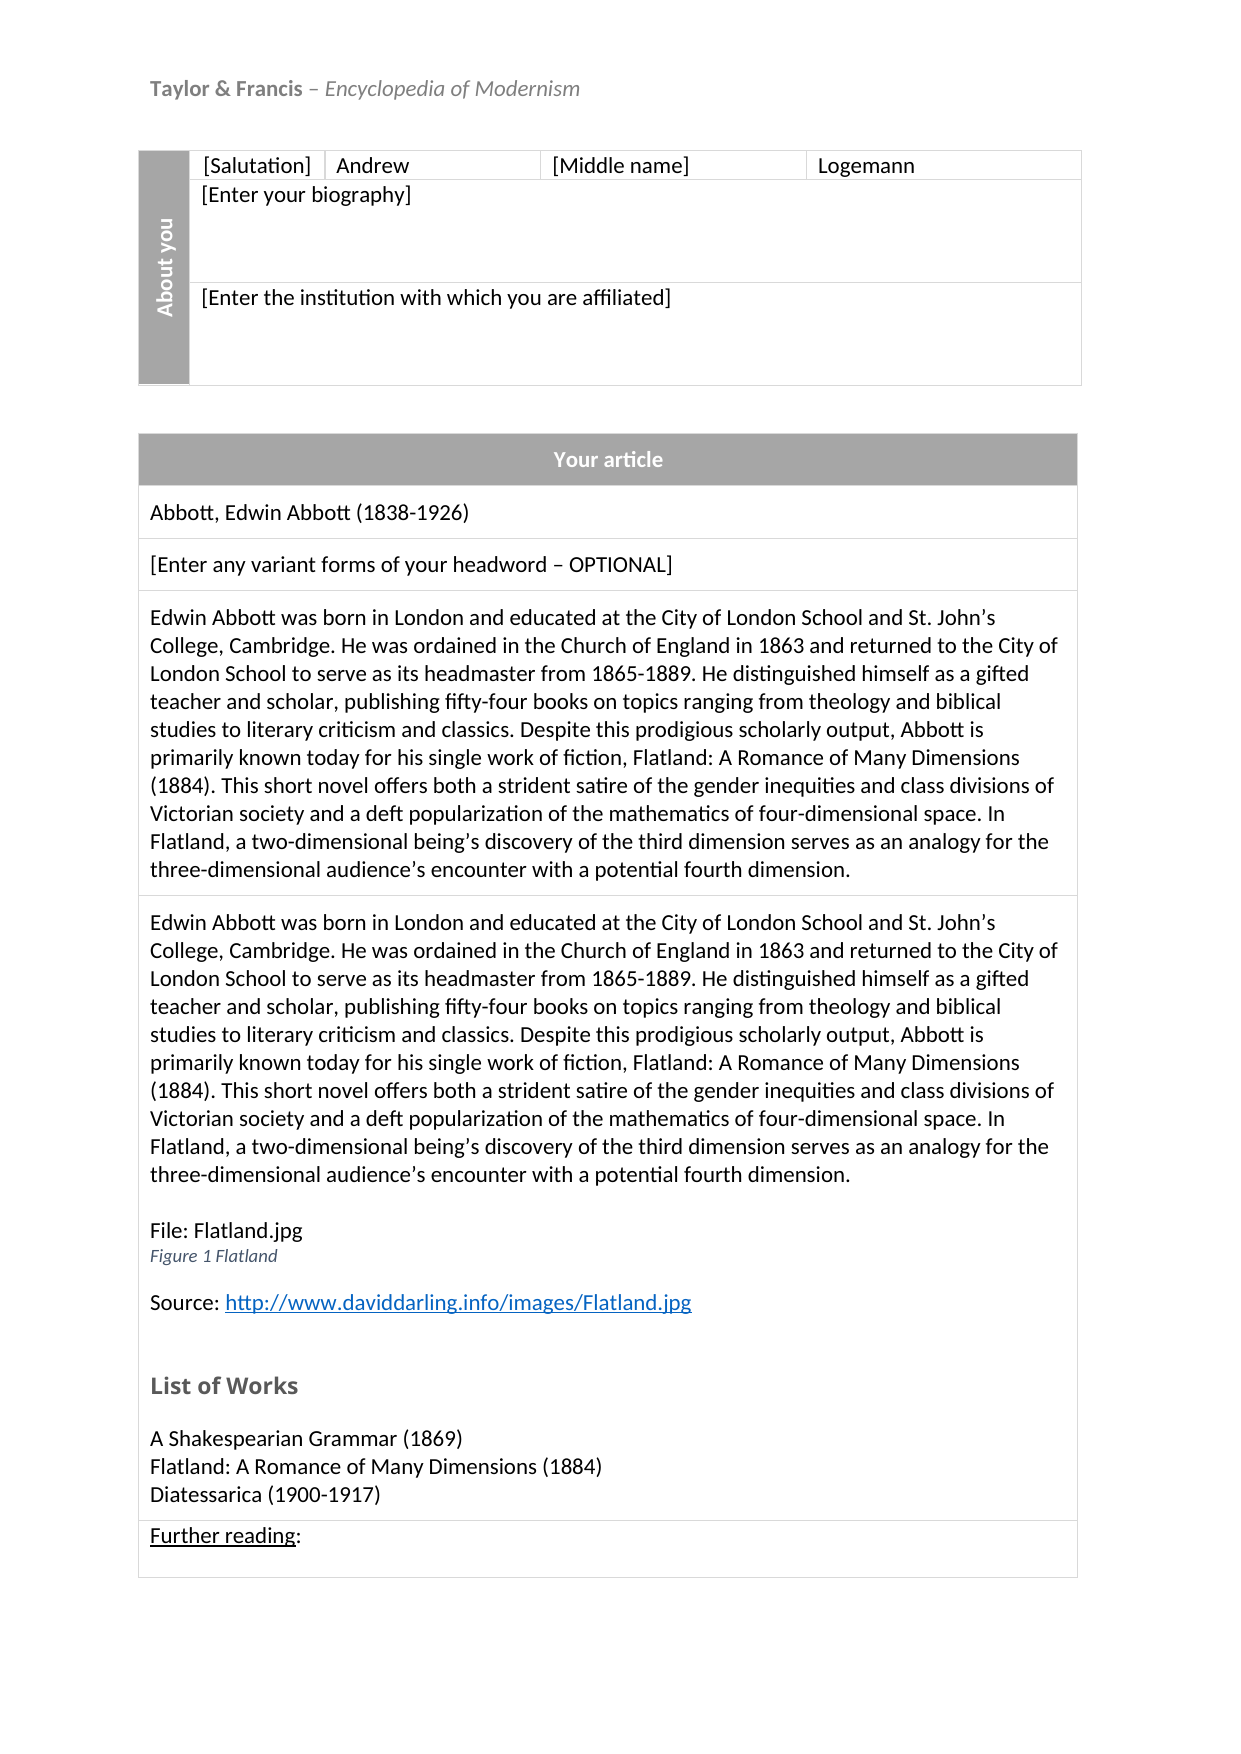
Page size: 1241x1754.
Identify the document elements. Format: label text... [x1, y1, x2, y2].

table_cell Further reading: [139, 1521, 1077, 1577]
table_header About you [139, 151, 189, 384]
table_header Your article [139, 434, 1077, 485]
